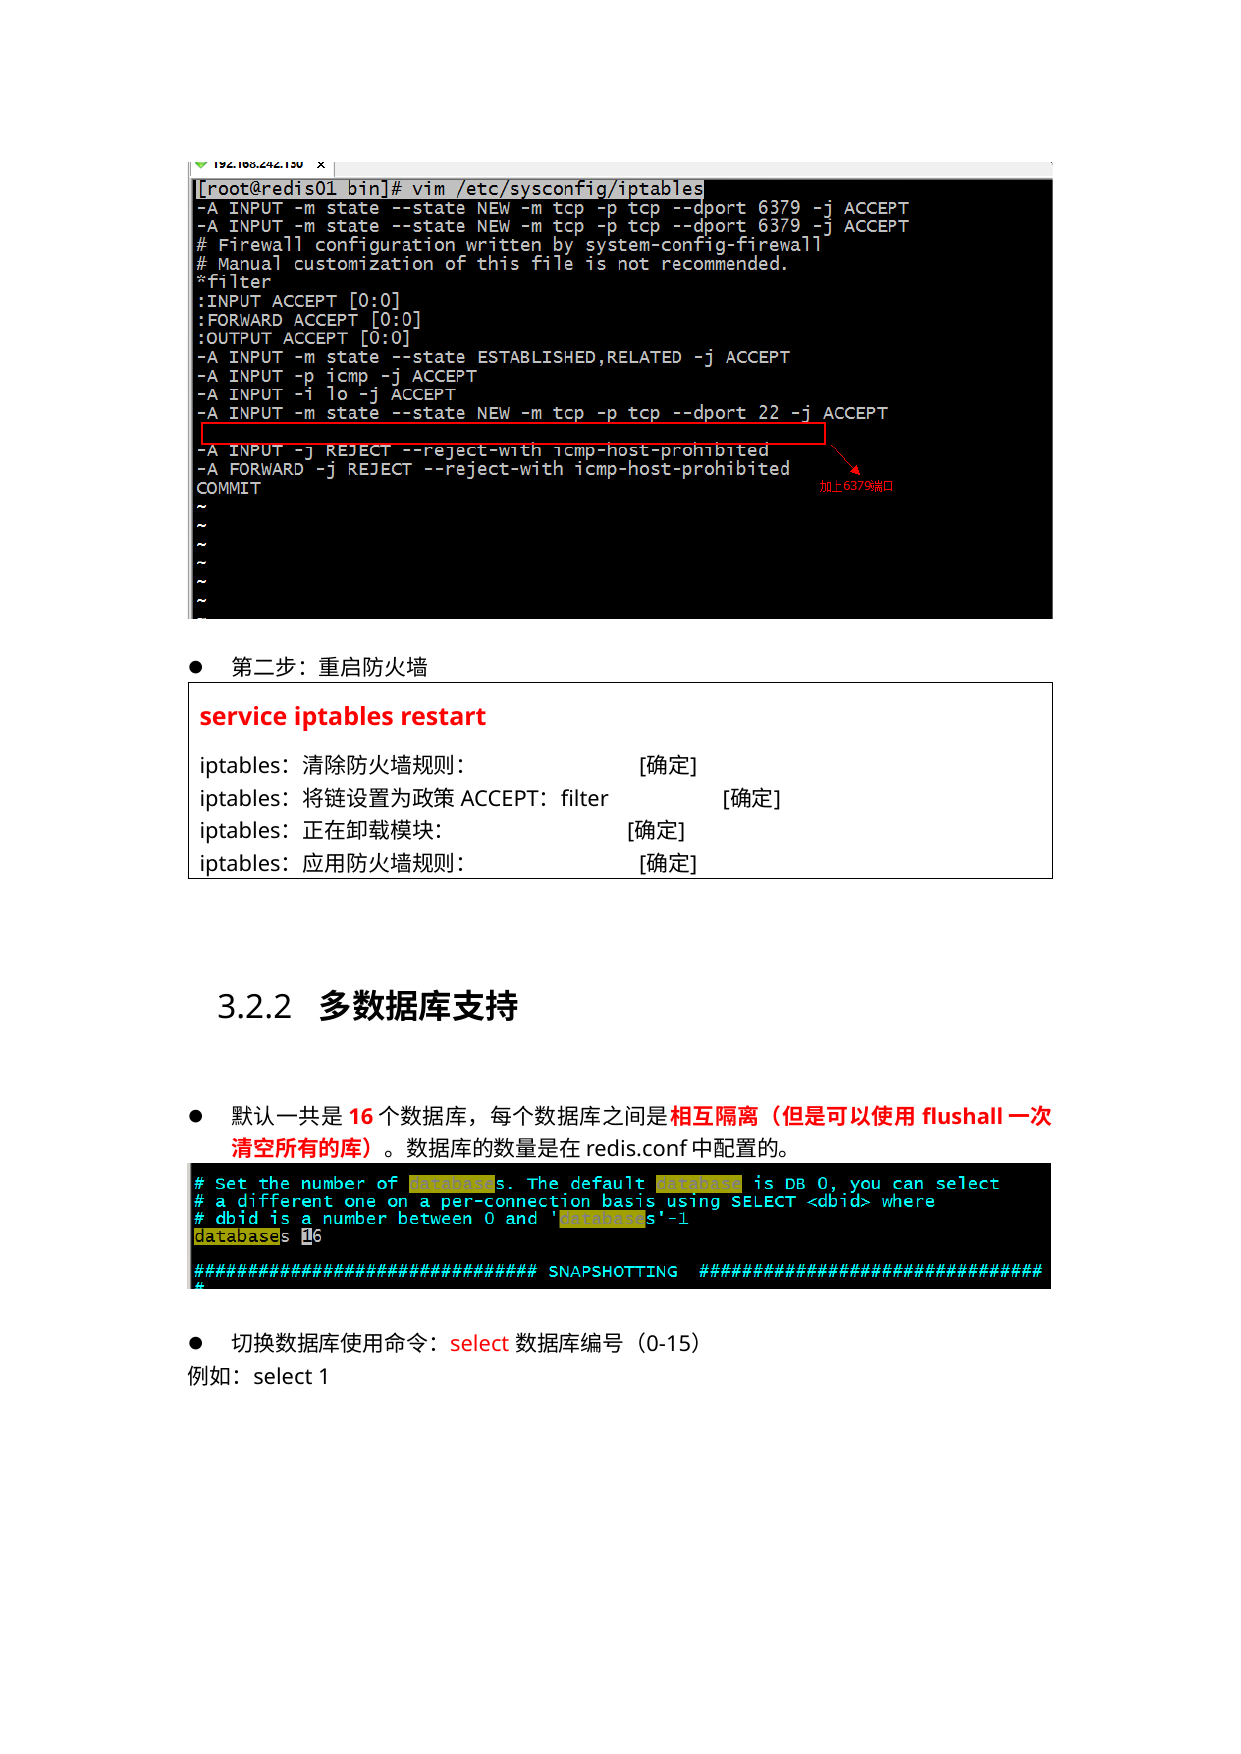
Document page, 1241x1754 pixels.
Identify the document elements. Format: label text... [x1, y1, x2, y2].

list 默认一共是16个数据库，每个数据库之间是相互隔离（但是可以使用flushall一次清空所有的库）。数据库的数量是在redis.conf中配置的。 [187, 1098, 1053, 1163]
text 例如：select 1 [187, 1358, 1053, 1391]
list 切换数据库使用命令：select 数据库编号（0-15） [187, 1326, 1053, 1358]
table_header service iptables restart iptables：清除防火墙规则： [确定] iptables：将链设置为政策 ACCEPT：filter [确定] iptables：正在卸载模块： [确定] iptables：应用防火墙规则： [确定] [189, 683, 1052, 878]
picture [187, 1163, 1051, 1289]
picture [187, 162, 1053, 619]
subtitle 多数据库支持 [217, 971, 1053, 1036]
list 第二步：重启防火墙 [187, 649, 1053, 682]
